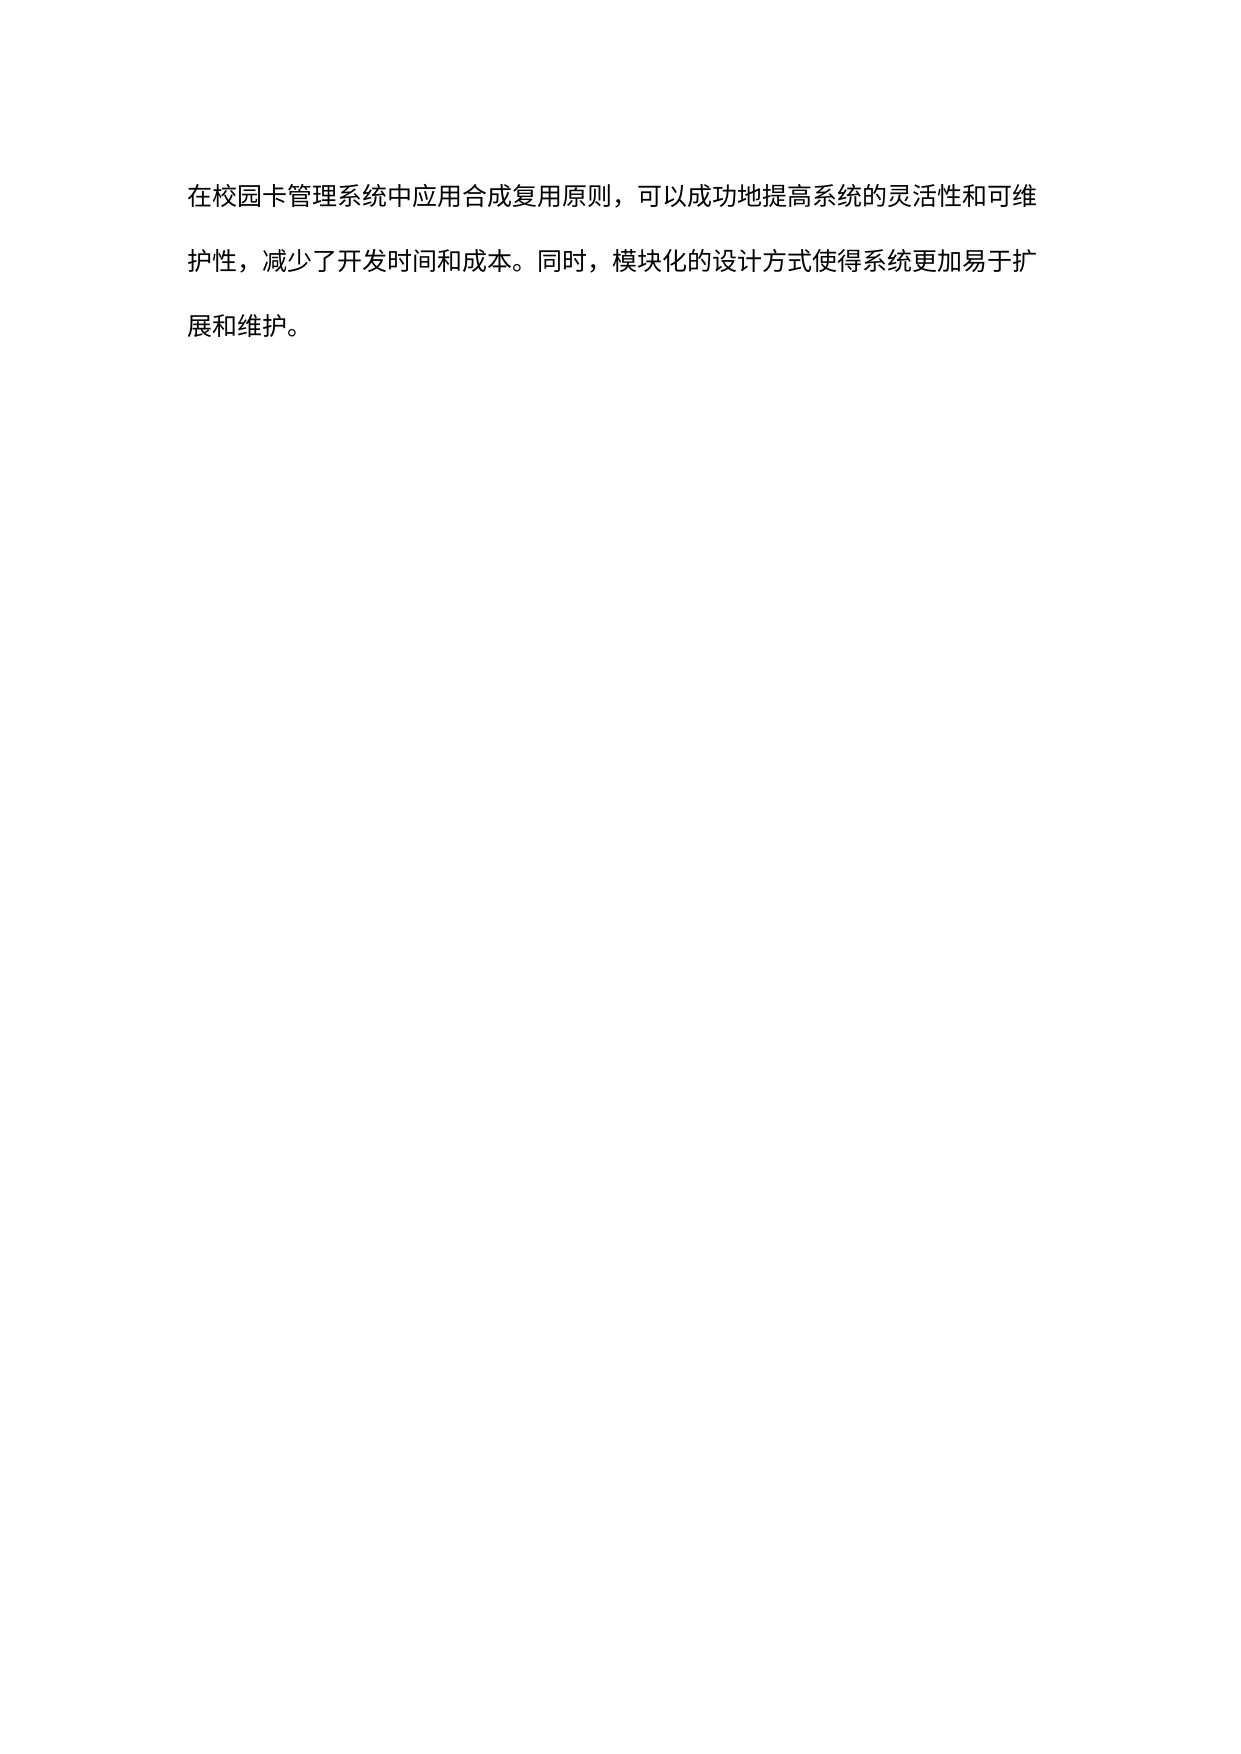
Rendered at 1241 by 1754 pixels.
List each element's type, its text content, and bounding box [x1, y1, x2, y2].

text 在校园卡管理系统中应用合成复用原则，可以成功地提高系统的灵活性和可维护性，减少了开发时间和成本。同时，模块化的设计方式使得系统更加易于扩展和维护。 [187, 162, 1053, 357]
